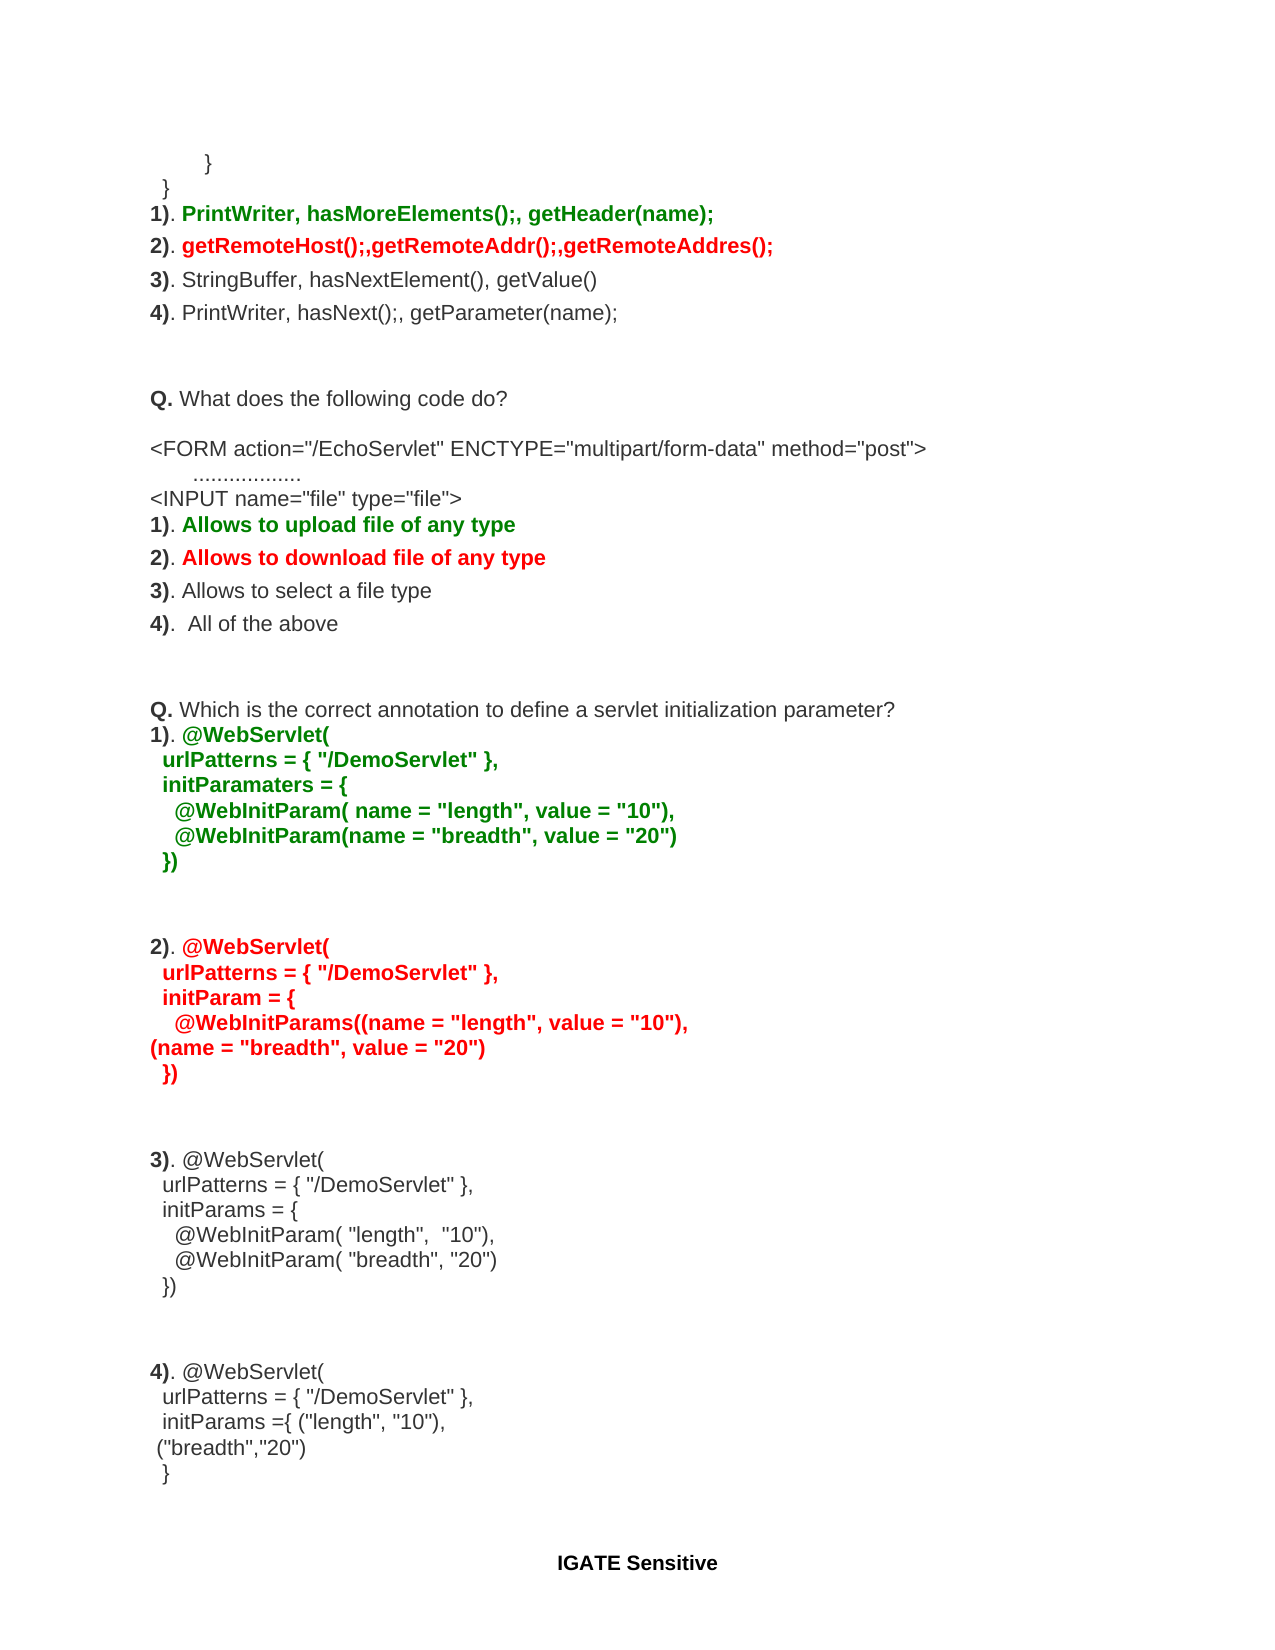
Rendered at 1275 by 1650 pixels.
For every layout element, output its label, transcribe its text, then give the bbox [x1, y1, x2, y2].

text 1). Allows to upload file of any type [150, 512, 1125, 537]
text 4). All of the above [150, 611, 1125, 636]
text Q. What does the following code do? <FORM action="/EchoServlet" ENCTYPE="multipart/form-data" method="post"> .................. <INPUT name="file" type="file"> [150, 386, 1125, 512]
text 3). @WebServlet( urlPatterns = { "/DemoServlet" }, initParams = { @WebInitParam( "length", "10"), @WebInitParam( "breadth", "20") }) [150, 1146, 1125, 1351]
text 2). getRemoteHost();,getRemoteAddr();,getRemoteAddres(); [150, 233, 1125, 259]
text 2). Allows to download file of any type [150, 544, 1125, 570]
text 3). Allows to select a file type [150, 578, 1125, 603]
text 4). PrintWriter, hasNext();, getParameter(name); [150, 299, 1125, 325]
text 2). @WebServlet( urlPatterns = { "/DemoServlet" }, initParam = { @WebInitParams((name = "length", value = "10"), (name = "breadth", value = "20") }) [150, 934, 1125, 1139]
text 1). PrintWriter, hasMoreElements();, getHeader(name); [150, 200, 1125, 226]
text 1). @WebServlet( urlPatterns = { "/DemoServlet" }, initParamaters = { @WebInitParam( name = "length", value = "10"), @WebInitParam(name = "breadth", value = "20") }) [150, 722, 1125, 926]
text 3). StringBuffer, hasNextElement(), getValue() [150, 266, 1125, 292]
text Q. Which is the correct annotation to define a servlet initialization parameter? [150, 697, 1125, 722]
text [150, 1359, 1125, 1485]
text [150, 150, 1125, 200]
